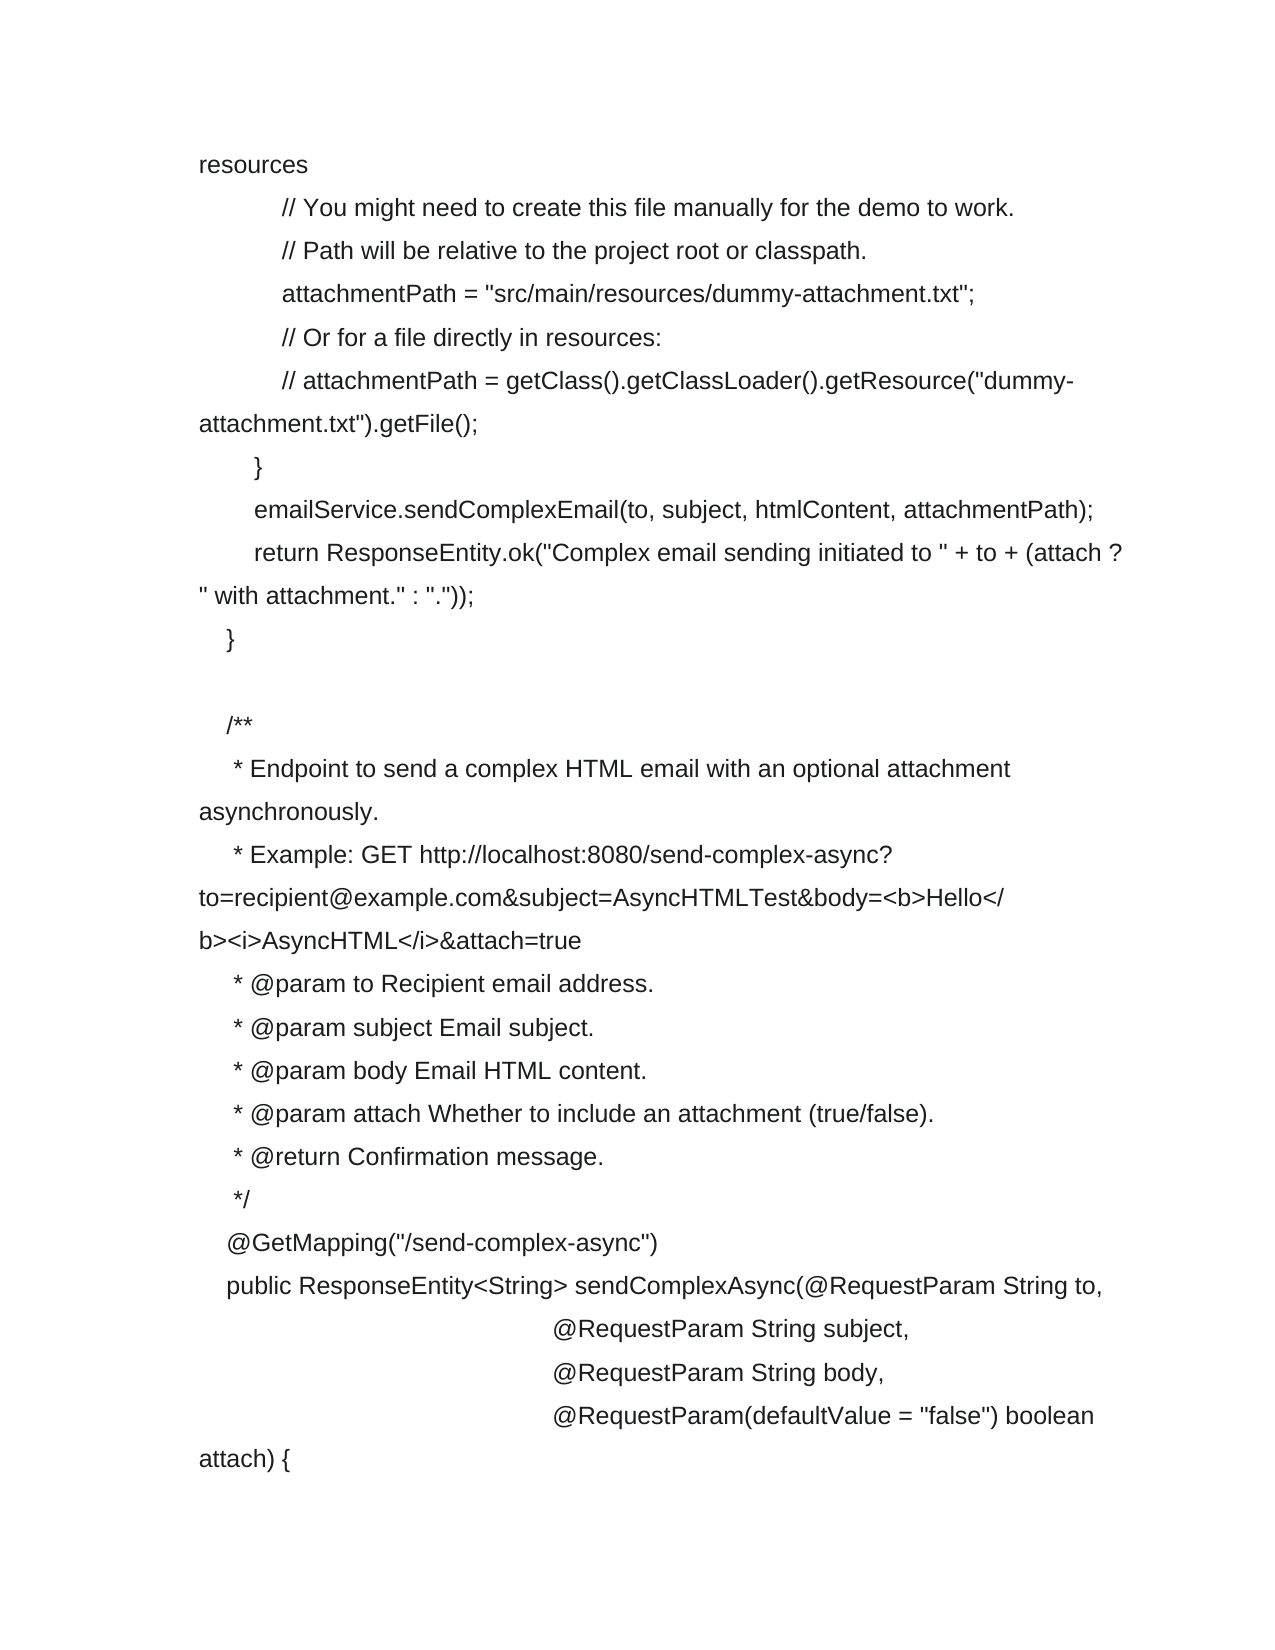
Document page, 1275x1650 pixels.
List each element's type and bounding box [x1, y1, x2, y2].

list [161, 150, 1125, 1472]
